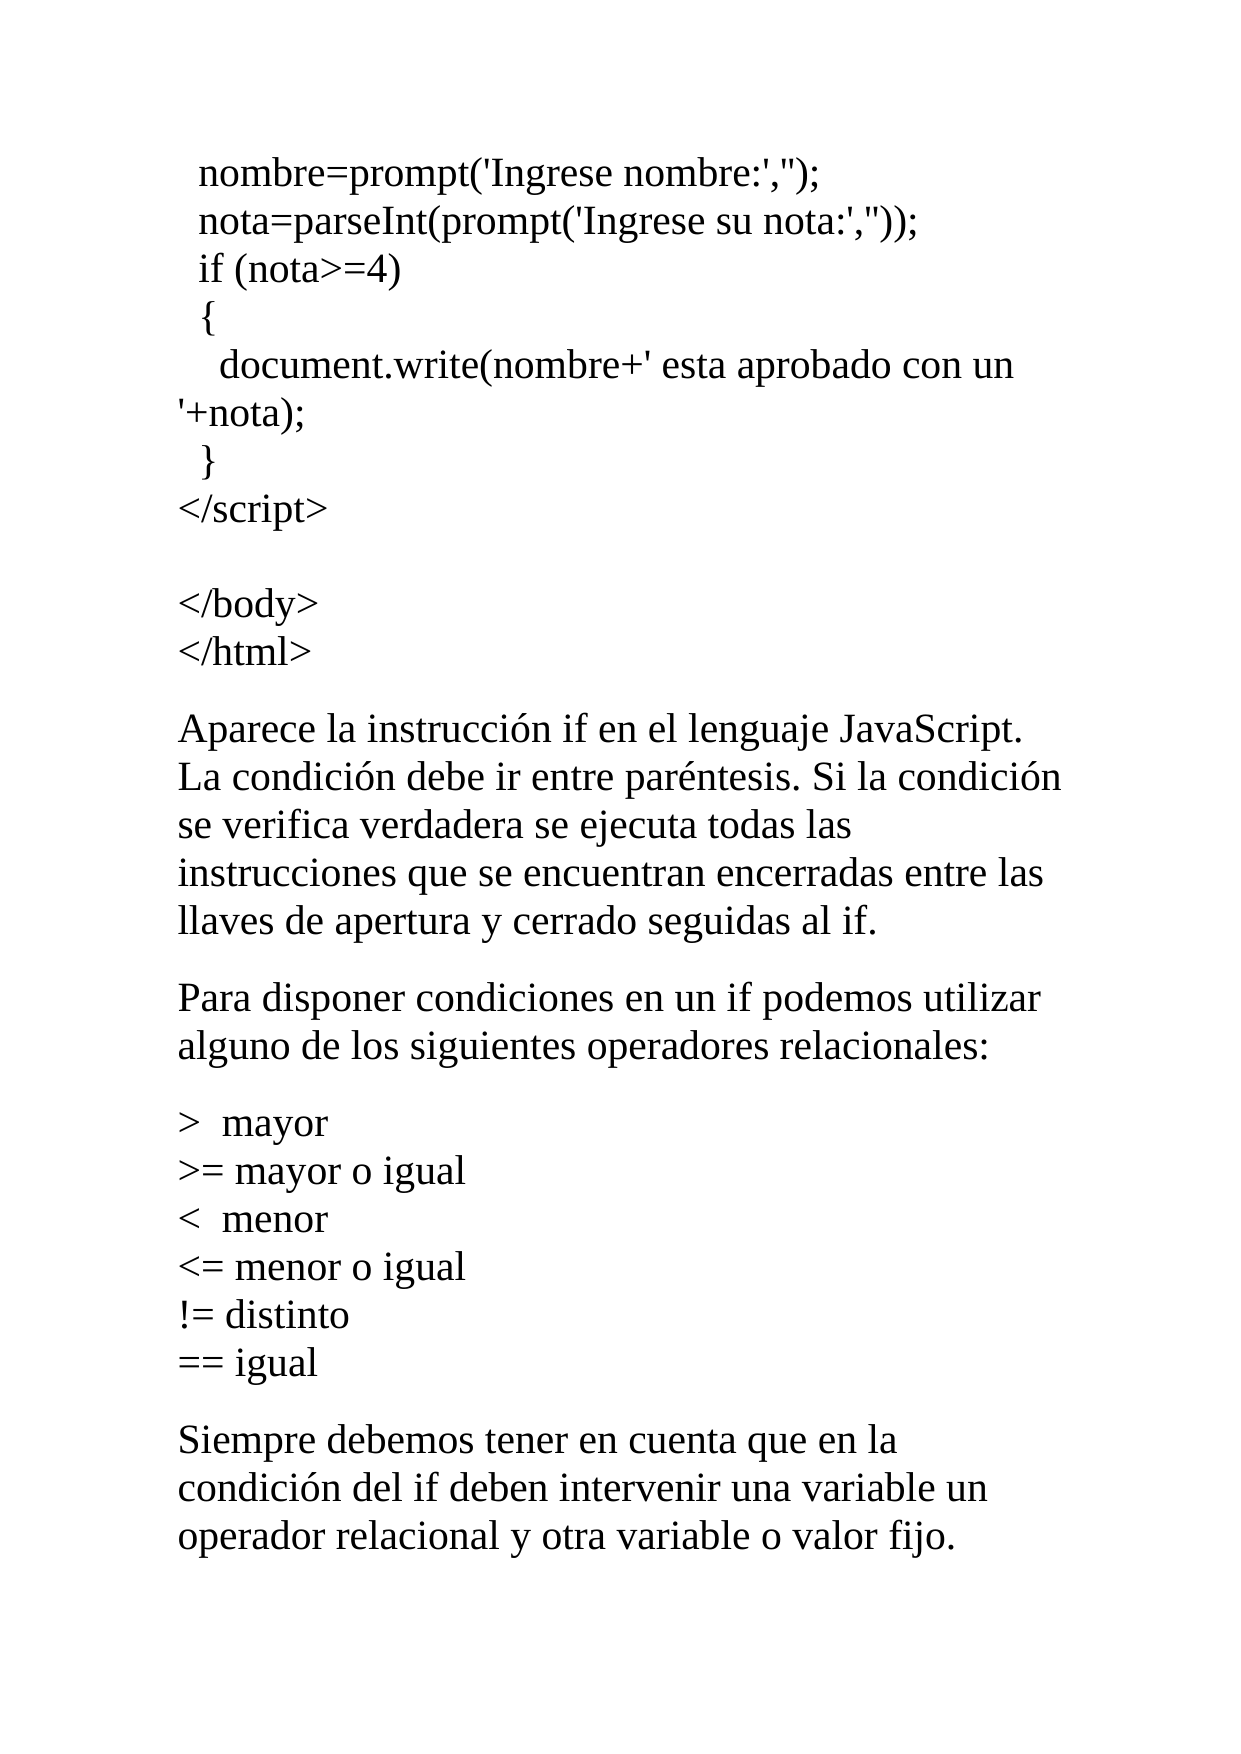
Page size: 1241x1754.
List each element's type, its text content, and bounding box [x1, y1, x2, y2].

text <= menor o igual [177, 1241, 1063, 1289]
text >= mayor o igual [177, 1146, 1063, 1193]
text nombre=prompt('Ingrese nombre:',''); [177, 148, 1063, 196]
text </body> [177, 579, 1063, 627]
text </script> [177, 483, 1063, 531]
text </html> [177, 627, 1063, 675]
text Para disponer condiciones en un if podemos utilizar alguno de los siguientes operadores relacionales: [177, 973, 1063, 1068]
text Aparece la instrucción if en el lenguaje JavaScript. La condición debe ir entre paréntesis. Si la condición se verifica verdadera se ejecuta todas las instrucciones que se encuentran encerradas entre las llaves de apertura y cerrado seguidas al if. [177, 704, 1063, 943]
text document.write(nombre+' esta aprobado con un '+nota); [177, 339, 1063, 435]
text nota=parseInt(prompt('Ingrese su nota:','')); [177, 196, 1063, 243]
text < menor [177, 1193, 1063, 1241]
text Siempre debemos tener en cuenta que en la condición del if deben intervenir una variable un operador relacional y otra variable o valor fijo. [177, 1414, 1063, 1558]
text { [177, 291, 1063, 339]
text } [177, 435, 1063, 483]
text if (nota>=4) [177, 243, 1063, 291]
text != distinto [177, 1289, 1063, 1337]
text > mayor [177, 1098, 1063, 1146]
text == igual [177, 1337, 1063, 1385]
